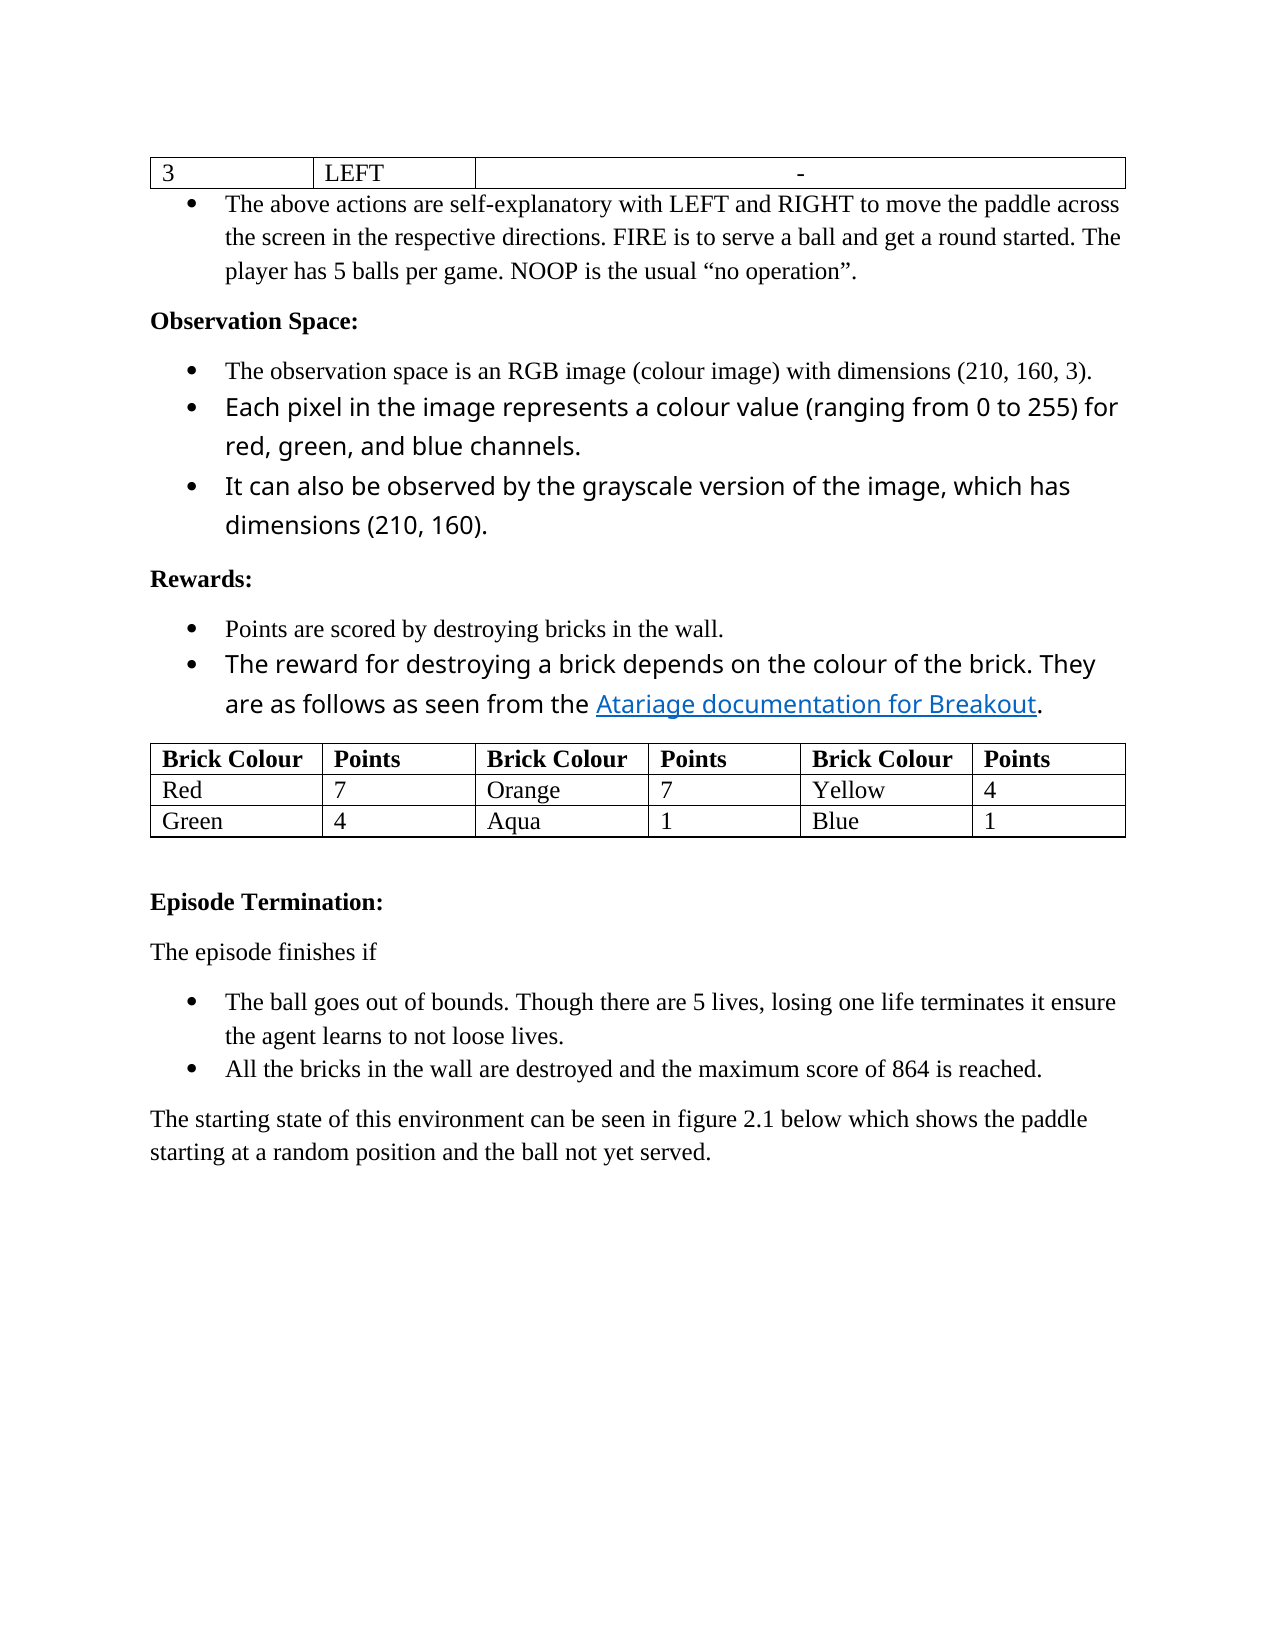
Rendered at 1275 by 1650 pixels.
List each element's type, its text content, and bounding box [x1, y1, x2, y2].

text Episode Termination: [150, 887, 1125, 916]
text The episode finishes if [150, 937, 1125, 966]
table_cell 4 [323, 806, 475, 836]
text Rewards: [150, 564, 1125, 592]
table_cell 3 [151, 158, 313, 188]
table_cell LEFT [314, 158, 475, 188]
list All the bricks in the wall are destroyed and the maximum score of 864 is reached. [187, 1054, 1125, 1083]
table_cell 7 [649, 775, 800, 805]
table_cell Orange [476, 775, 648, 805]
table_cell Blue [801, 806, 972, 836]
table_cell 7 [323, 775, 475, 805]
table_cell 1 [973, 806, 1125, 836]
table_header Brick Colour [151, 744, 322, 774]
list Each pixel in the image represents a colour value (ranging from 0 to 255) for red, green, and blue channels. [187, 389, 1125, 463]
table_header Points [973, 744, 1125, 774]
text The starting state of this environment can be seen in figure 2.1 below which shows the paddle starting at a random position and the ball not yet served. [150, 1104, 1125, 1166]
table_cell Aqua [476, 806, 648, 836]
table_cell Green [151, 806, 322, 836]
table_cell Yellow [801, 775, 972, 805]
list The observation space is an RGB image (colour image) with dimensions (210, 160, 3). [187, 356, 1125, 384]
text Observation Space: [150, 306, 1125, 334]
list The above actions are self-explanatory with LEFT and RIGHT to move the paddle across the screen in the respective directions. FIRE is to serve a ball and get a round started. The player has 5 balls per game. NOOP is the usual “no operation”. [187, 189, 1125, 284]
table_header Points [323, 744, 475, 774]
list The ball goes out of bounds. Though there are 5 lives, losing one life terminates it ensure the agent learns to not loose lives. [187, 987, 1125, 1049]
table_cell 1 [649, 806, 800, 836]
table_header Brick Colour [476, 744, 648, 774]
list Points are scored by destroying bricks in the wall. [187, 614, 1125, 642]
table_cell 4 [973, 775, 1125, 805]
table_header Brick Colour [801, 744, 972, 774]
table_cell - [476, 158, 1125, 188]
list The reward for destroying a brick depends on the colour of the brick. They are as follows as seen from the Atariage documentation for Breakout. [187, 647, 1125, 721]
table_cell Red [151, 775, 322, 805]
table_header Points [649, 744, 800, 774]
list It can also be observed by the grayscale version of the image, which has dimensions (210, 160). [187, 468, 1125, 542]
